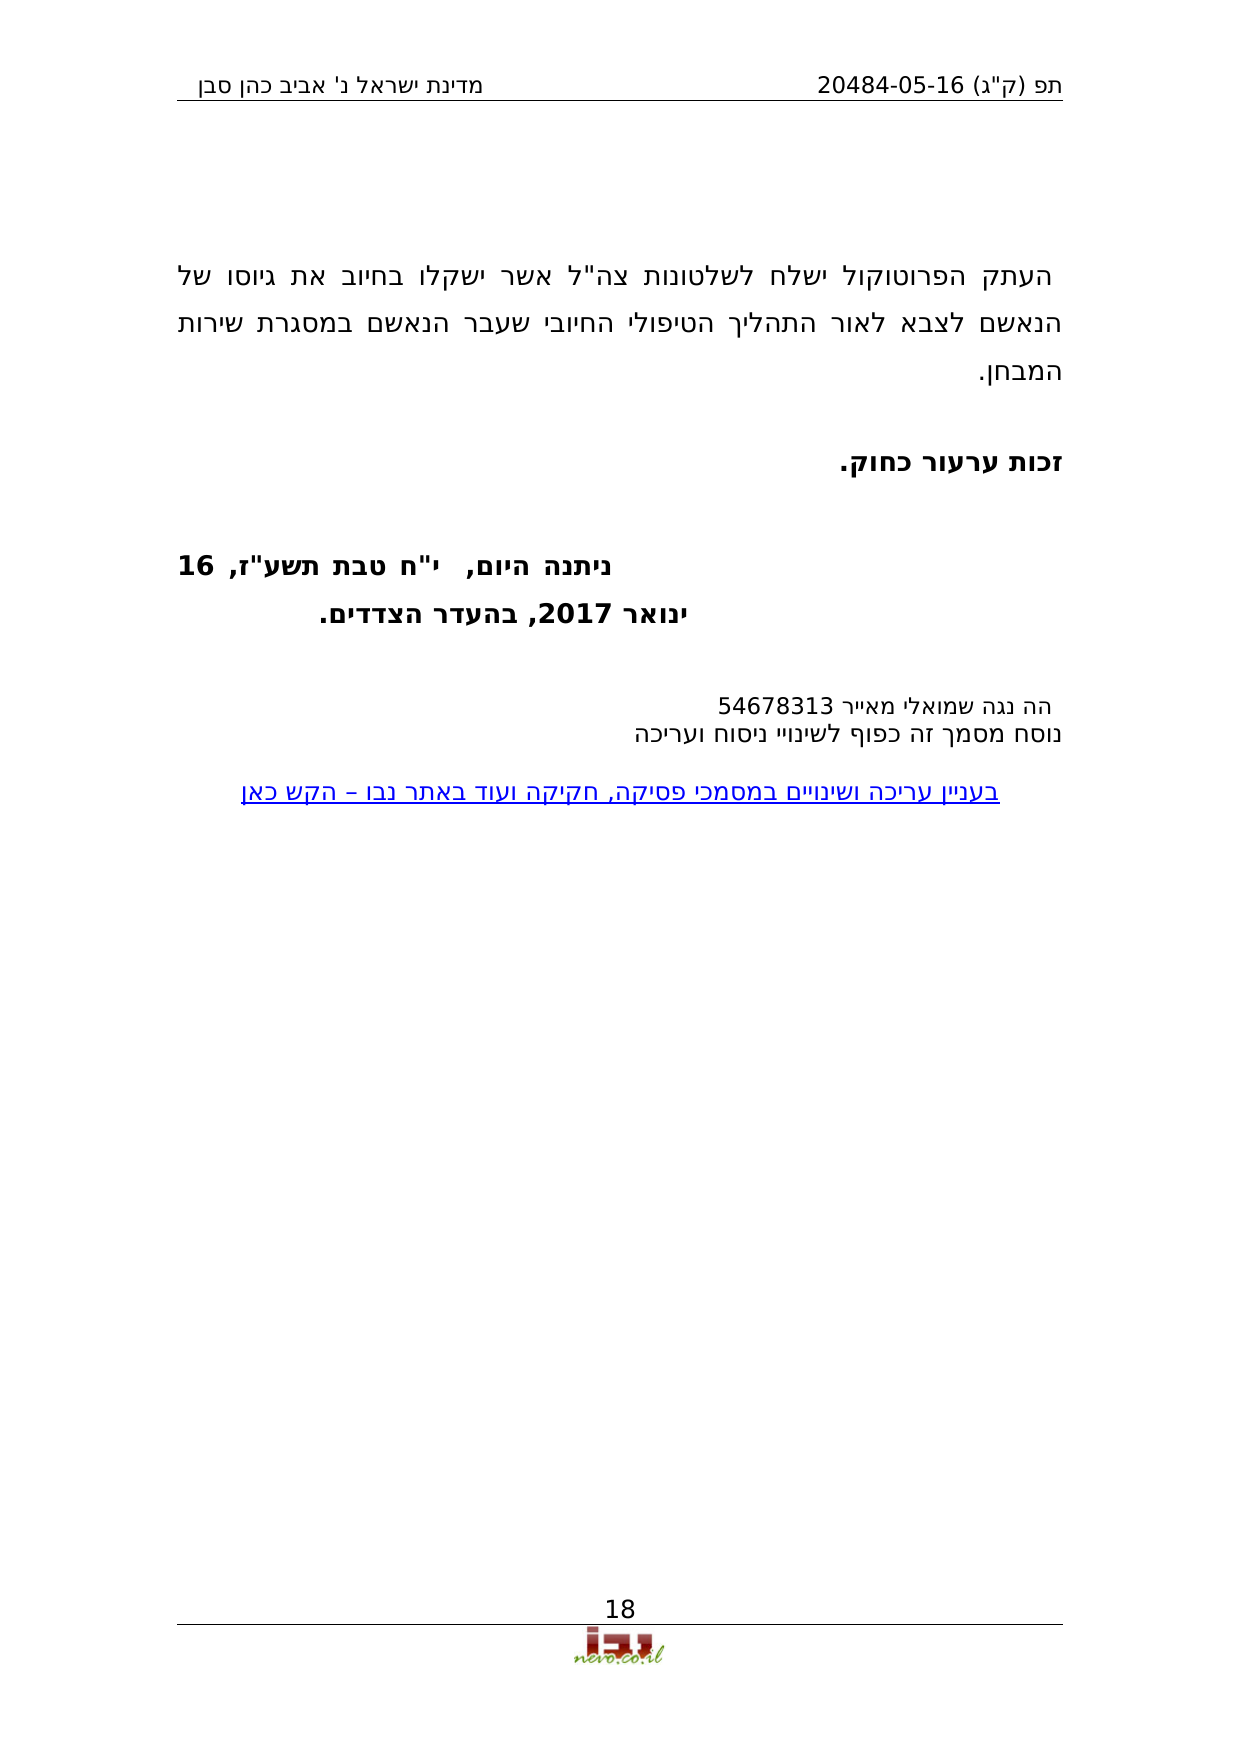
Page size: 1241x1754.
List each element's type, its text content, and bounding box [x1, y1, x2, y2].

picture [574, 1626, 666, 1665]
text ניתנה היום, י"ח טבת תשע"ז, 16 ינואר 2017, בהעדר הצדדים. [177, 551, 688, 629]
text זכות ערעור כחוק. [177, 446, 1063, 478]
text 54678313הה נגה שמואלי מאייר 54678313 [177, 693, 1063, 719]
text 5129371העתק הפרוטוקול ישלח לשלטונות צה"ל אשר ישקלו בחיוב את גיוסו של הנאשם לצבא לאור התהליך הטיפולי החיובי שעבר הנאשם במסגרת שירות המבחן. [177, 260, 1063, 386]
text בעניין עריכה ושינויים במסמכי פסיקה, חקיקה ועוד באתר נבו – הקש כאן [177, 777, 1063, 807]
text נוסח מסמך זה כפוף לשינויי ניסוח ועריכה [177, 719, 1063, 749]
